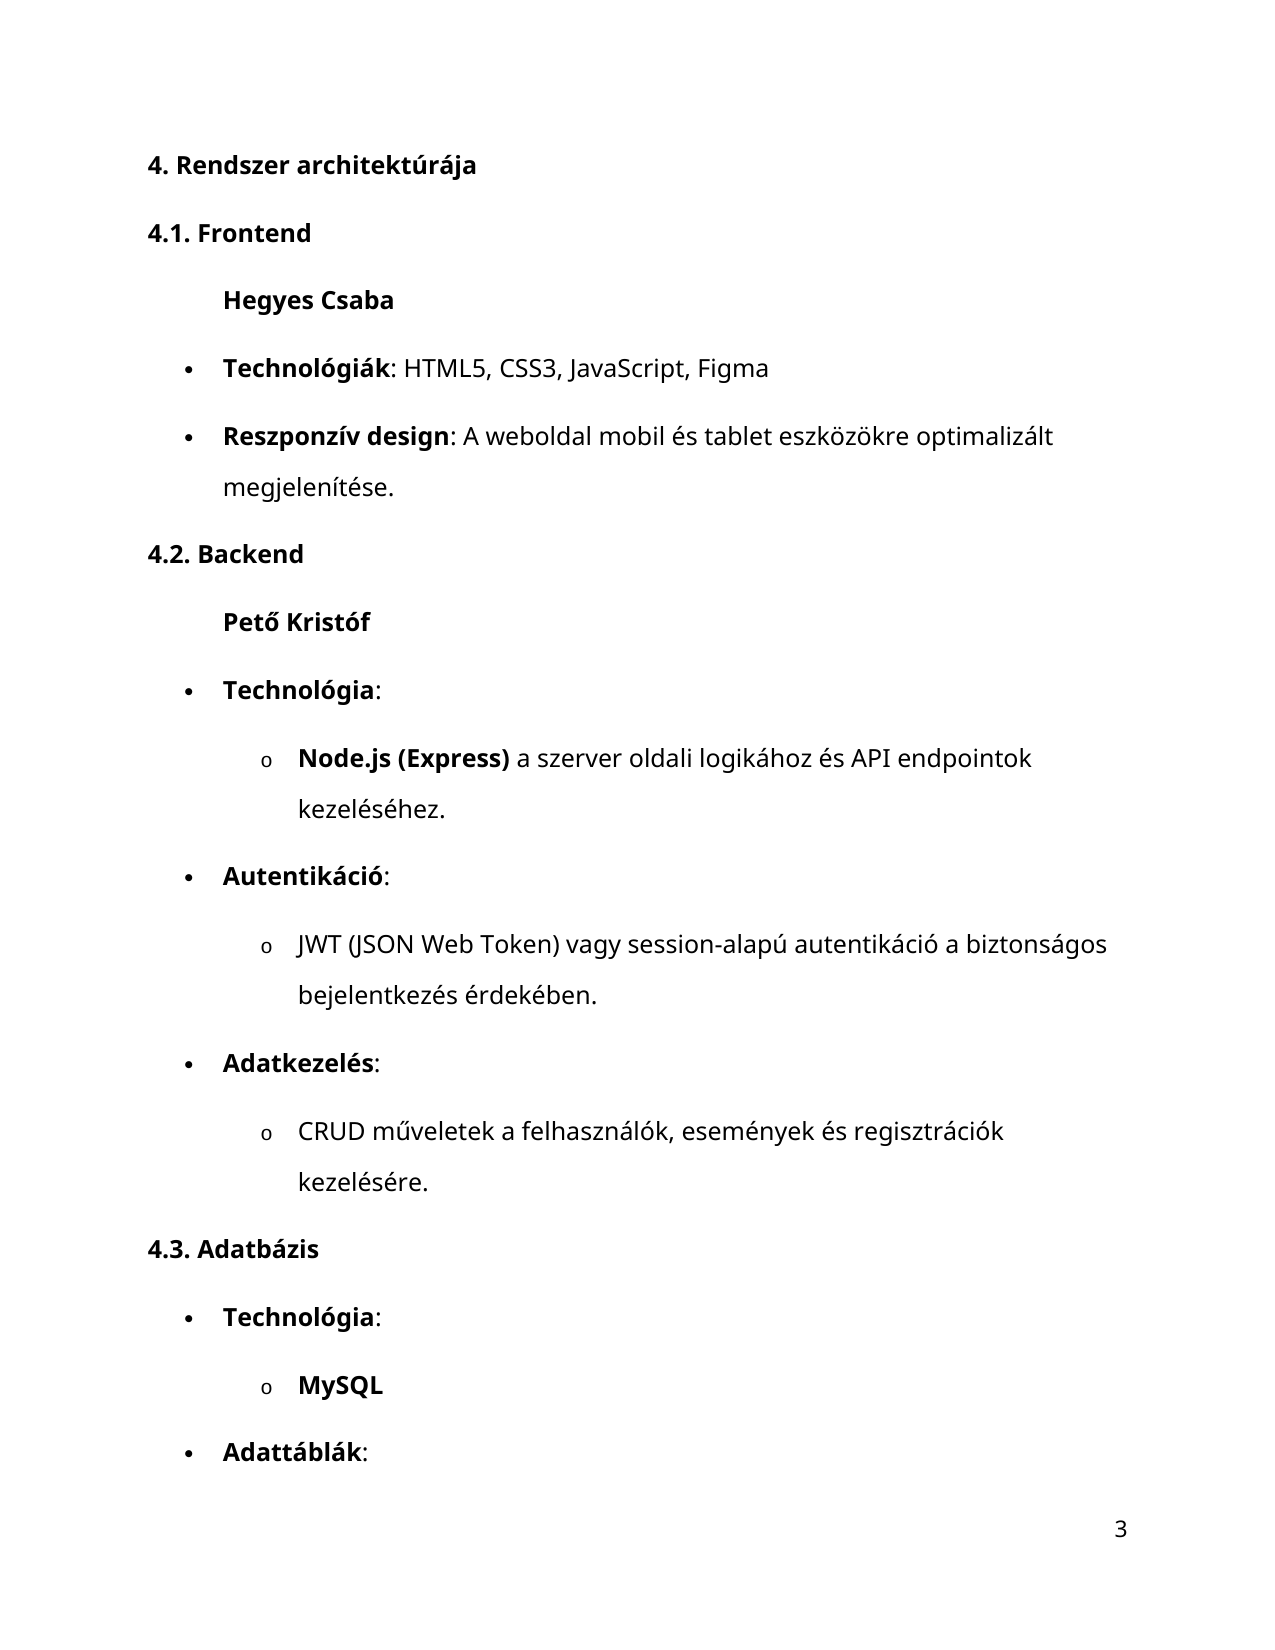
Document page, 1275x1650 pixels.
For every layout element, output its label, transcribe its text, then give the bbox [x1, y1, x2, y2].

list Reszponzív design: A weboldal mobil és tablet eszközökre optimalizált megjelenítése. [185, 418, 1127, 503]
list Autentikáció: [185, 859, 1127, 893]
text 4.1. Frontend [148, 215, 1127, 249]
list Technológiák: HTML5, CSS3, JavaScript, Figma [185, 351, 1127, 385]
list CRUD műveletek a felhasználók, események és regisztrációk kezelésére. [260, 1113, 1127, 1198]
list JWT (JSON Web Token) vagy session-alapú autentikáció a biztonságos bejelentkezés érdekében. [260, 927, 1127, 1012]
text Hegyes Csaba [148, 283, 1127, 317]
list Adattáblák: [185, 1435, 1127, 1469]
list MySQL [260, 1367, 1127, 1401]
list Technológia: [185, 1300, 1127, 1334]
text 4. Rendszer architektúrája [148, 148, 1127, 182]
list Adatkezelés: [185, 1046, 1127, 1079]
text Pető Kristóf [148, 605, 1127, 639]
list Technológia: [185, 673, 1127, 707]
text 4.2. Backend [148, 537, 1127, 571]
list Node.js (Express) a szerver oldali logikához és API endpointok kezeléséhez. [260, 740, 1127, 825]
text 4.3. Adatbázis [148, 1232, 1127, 1266]
